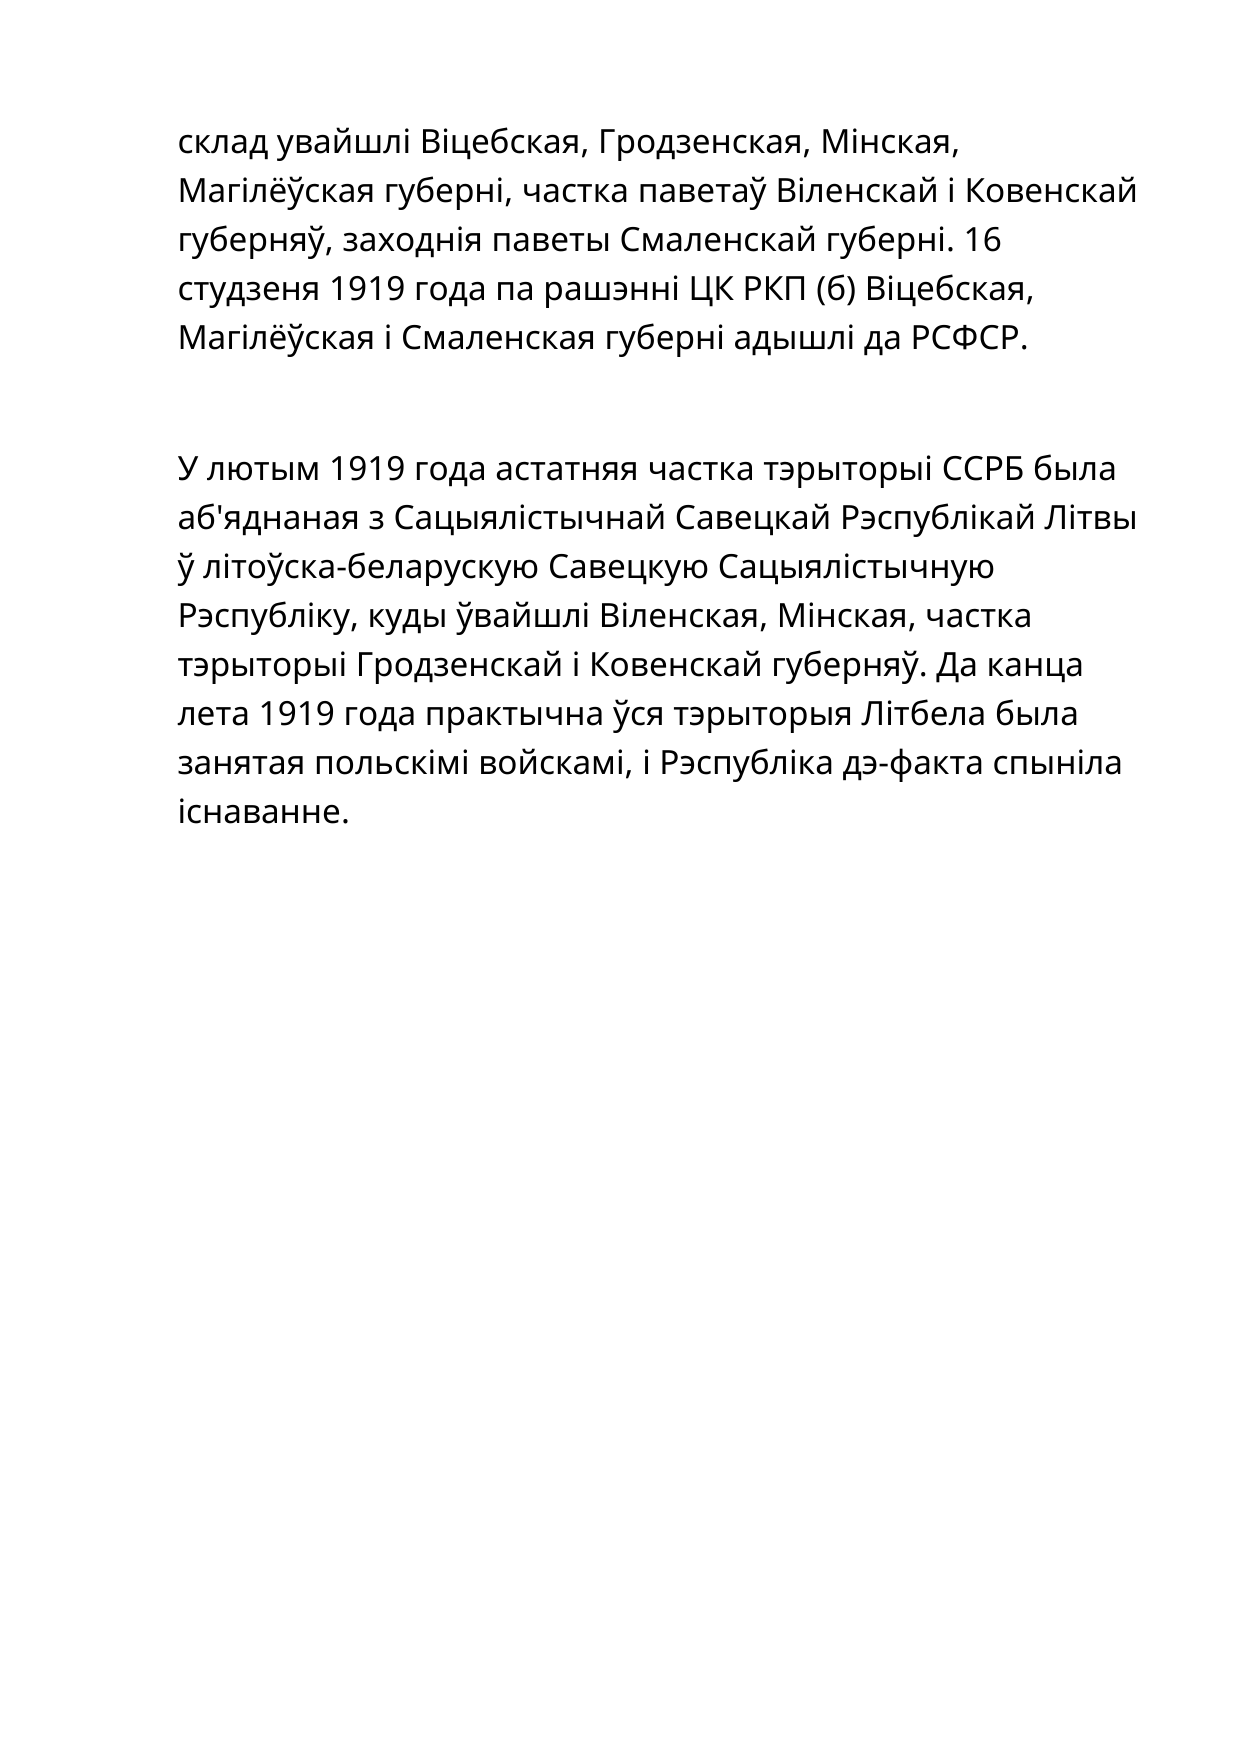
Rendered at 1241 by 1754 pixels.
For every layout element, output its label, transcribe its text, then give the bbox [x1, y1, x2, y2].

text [177, 118, 1152, 359]
text У лютым 1919 года астатняя частка тэрыторыі ССРБ была аб'яднаная з Сацыялістычнай Савецкай Рэспублікай Літвы ў літоўска-беларускую Савецкую Сацыялістычную Рэспубліку, куды ўвайшлі Віленская, Мінская, частка тэрыторыі Гродзенскай і Ковенскай губерняў. Да канца лета 1919 года практычна ўся тэрыторыя Літбела была занятая польскімі войскамі, і Рэспубліка дэ-факта спыніла існаванне. [177, 445, 1152, 833]
